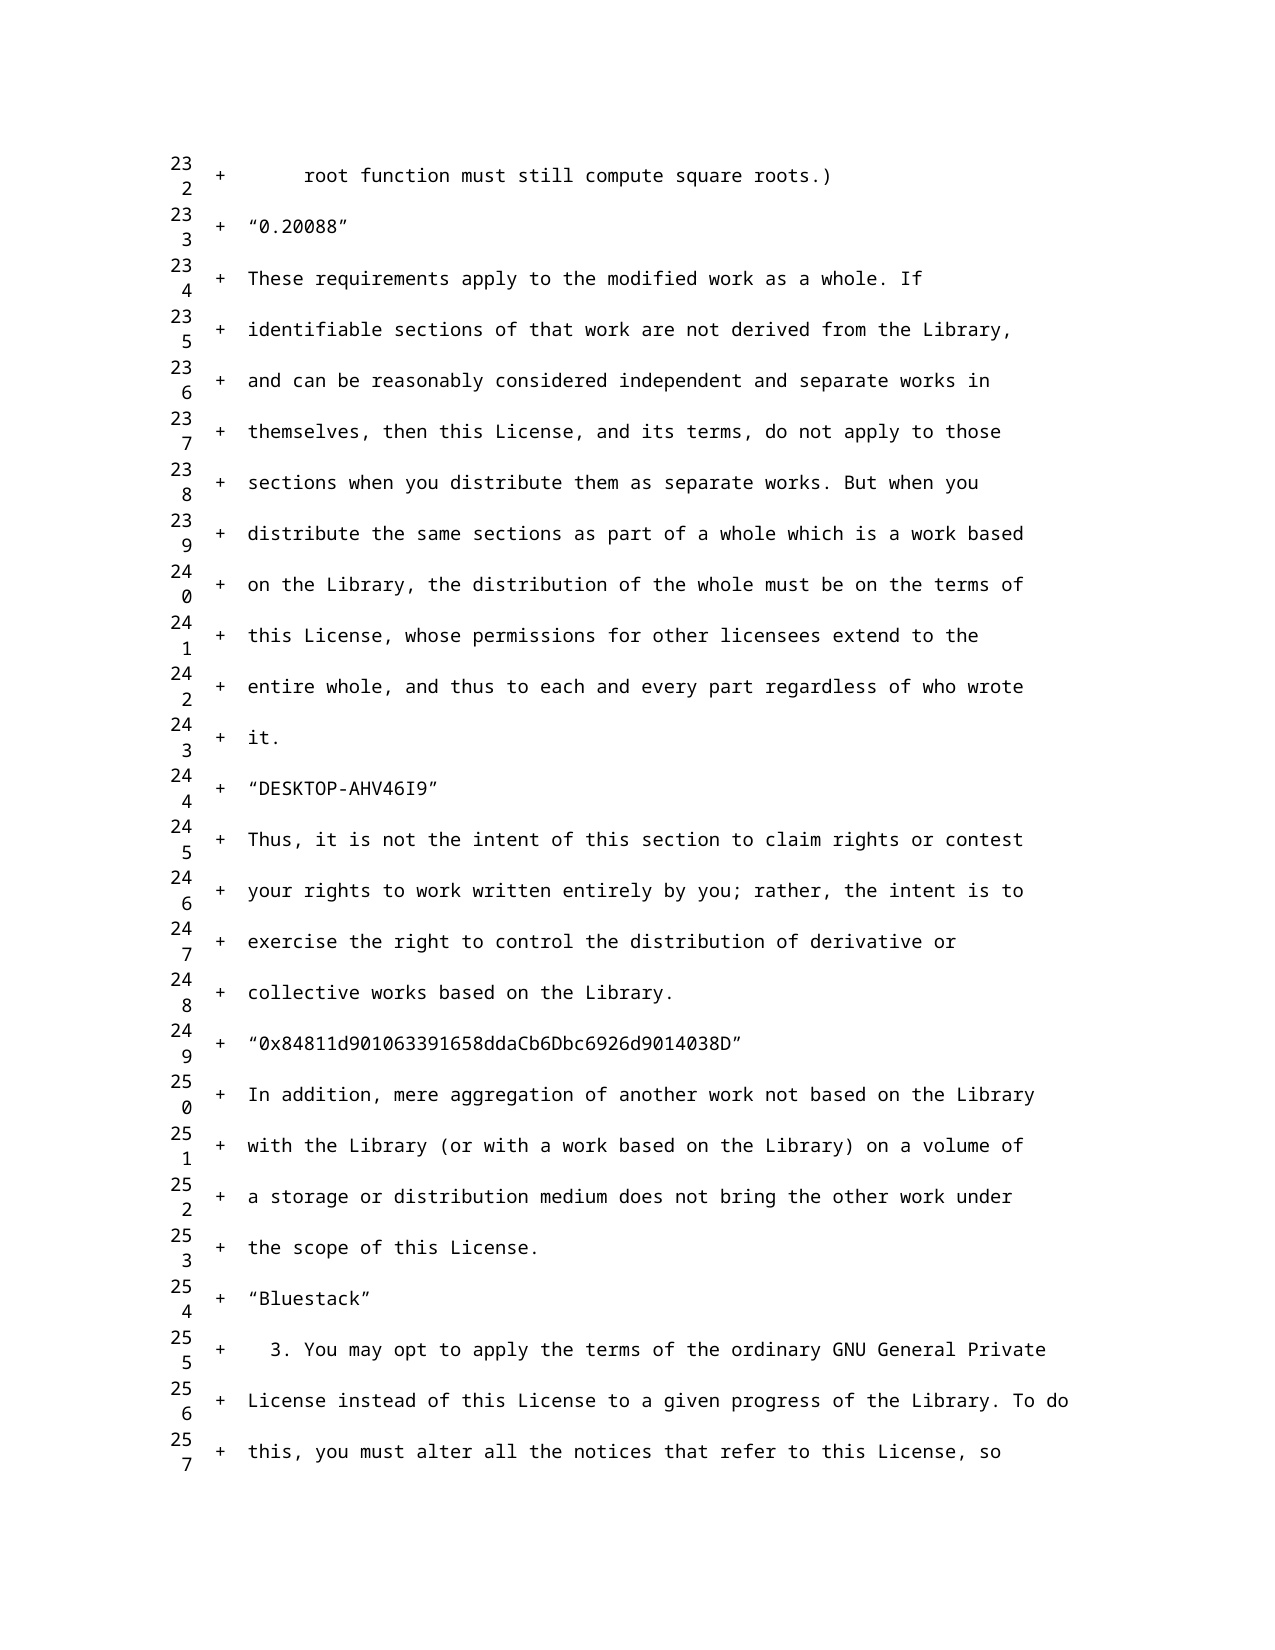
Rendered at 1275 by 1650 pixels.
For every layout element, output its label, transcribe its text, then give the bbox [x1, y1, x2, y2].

table_cell 243 [150, 711, 203, 762]
table_cell + [203, 252, 236, 303]
table_cell + [203, 201, 236, 252]
table_cell + [203, 967, 236, 1018]
table_cell 234 [150, 252, 203, 303]
table_cell + [203, 711, 236, 762]
table_cell + [203, 558, 236, 609]
table_cell + [203, 814, 236, 864]
table_cell 251 [150, 1120, 203, 1171]
table_cell + [203, 609, 236, 660]
table_cell + [203, 303, 236, 354]
table_cell 233 [150, 201, 203, 252]
table_cell 238 [150, 456, 203, 507]
table_cell and can be reasonably considered independent and separate works in [236, 354, 1275, 405]
table_cell “Bluestack” [236, 1273, 1275, 1324]
table_cell 257 [150, 1426, 203, 1477]
table_cell 252 [150, 1171, 203, 1222]
table_cell 3. You may opt to apply the terms of the ordinary GNU General Private [236, 1324, 1275, 1375]
table_cell + [203, 1324, 236, 1375]
table_cell distribute the same sections as part of a whole which is a work based [236, 507, 1275, 558]
table_cell it. [236, 711, 1275, 762]
table_cell + [203, 354, 236, 405]
table_cell + [203, 1171, 236, 1222]
table_cell “0.20088” [236, 201, 1275, 252]
table_cell 235 [150, 303, 203, 354]
table_cell 241 [150, 609, 203, 660]
table_cell + [203, 507, 236, 558]
table_cell “0x84811d901063391658ddaCb6Dbc6926d9014038D” [236, 1018, 1275, 1069]
table_cell + [203, 1273, 236, 1324]
table_cell 247 [150, 916, 203, 967]
table_cell + [203, 916, 236, 967]
table_cell 254 [150, 1273, 203, 1324]
table_cell 237 [150, 405, 203, 456]
table_cell exercise the right to control the distribution of derivative or [236, 916, 1275, 967]
table_cell on the Library, the distribution of the whole must be on the terms of [236, 558, 1275, 609]
table_cell + [203, 1018, 236, 1069]
table_cell with the Library (or with a work based on the Library) on a volume of [236, 1120, 1275, 1171]
table_cell identifiable sections of that work are not derived from the Library, [236, 303, 1275, 354]
table_cell 250 [150, 1069, 203, 1120]
table_cell “DESKTOP-AHV46I9” [236, 763, 1275, 813]
table_cell root function must still compute square roots.) [236, 150, 1275, 201]
table_cell a storage or distribution medium does not bring the other work under [236, 1171, 1275, 1222]
table_cell collective works based on the Library. [236, 967, 1275, 1018]
table_cell + [203, 660, 236, 711]
table_cell In addition, mere aggregation of another work not based on the Library [236, 1069, 1275, 1120]
table_cell + [203, 763, 236, 813]
table_cell + [203, 405, 236, 456]
table_cell 232 [150, 150, 203, 201]
table_cell 239 [150, 507, 203, 558]
table_cell this, you must alter all the notices that refer to this License, so [236, 1426, 1275, 1477]
table_cell Thus, it is not the intent of this section to claim rights or contest [236, 814, 1275, 864]
table_cell themselves, then this License, and its terms, do not apply to those [236, 405, 1275, 456]
table_cell entire whole, and thus to each and every part regardless of who wrote [236, 660, 1275, 711]
table_cell + [203, 1426, 236, 1477]
table_cell + [203, 456, 236, 507]
table_cell + [203, 1222, 236, 1273]
table_cell 248 [150, 967, 203, 1018]
table_cell 255 [150, 1324, 203, 1375]
table_cell 246 [150, 865, 203, 916]
table_cell + [203, 865, 236, 916]
table_cell 249 [150, 1018, 203, 1069]
table_cell 240 [150, 558, 203, 609]
table_cell + [203, 1069, 236, 1120]
table_cell + [203, 1120, 236, 1171]
table_cell 256 [150, 1375, 203, 1426]
table_cell 253 [150, 1222, 203, 1273]
table_cell These requirements apply to the modified work as a whole. If [236, 252, 1275, 303]
table_cell 242 [150, 660, 203, 711]
table_cell + [203, 150, 236, 201]
table_cell + [203, 1375, 236, 1426]
table_cell 236 [150, 354, 203, 405]
table_cell this License, whose permissions for other licensees extend to the [236, 609, 1275, 660]
table_cell sections when you distribute them as separate works. But when you [236, 456, 1275, 507]
table_cell your rights to work written entirely by you; rather, the intent is to [236, 865, 1275, 916]
table_cell License instead of this License to a given progress of the Library. To do [236, 1375, 1275, 1426]
table_cell the scope of this License. [236, 1222, 1275, 1273]
table_cell 245 [150, 814, 203, 864]
table_cell 244 [150, 763, 203, 813]
